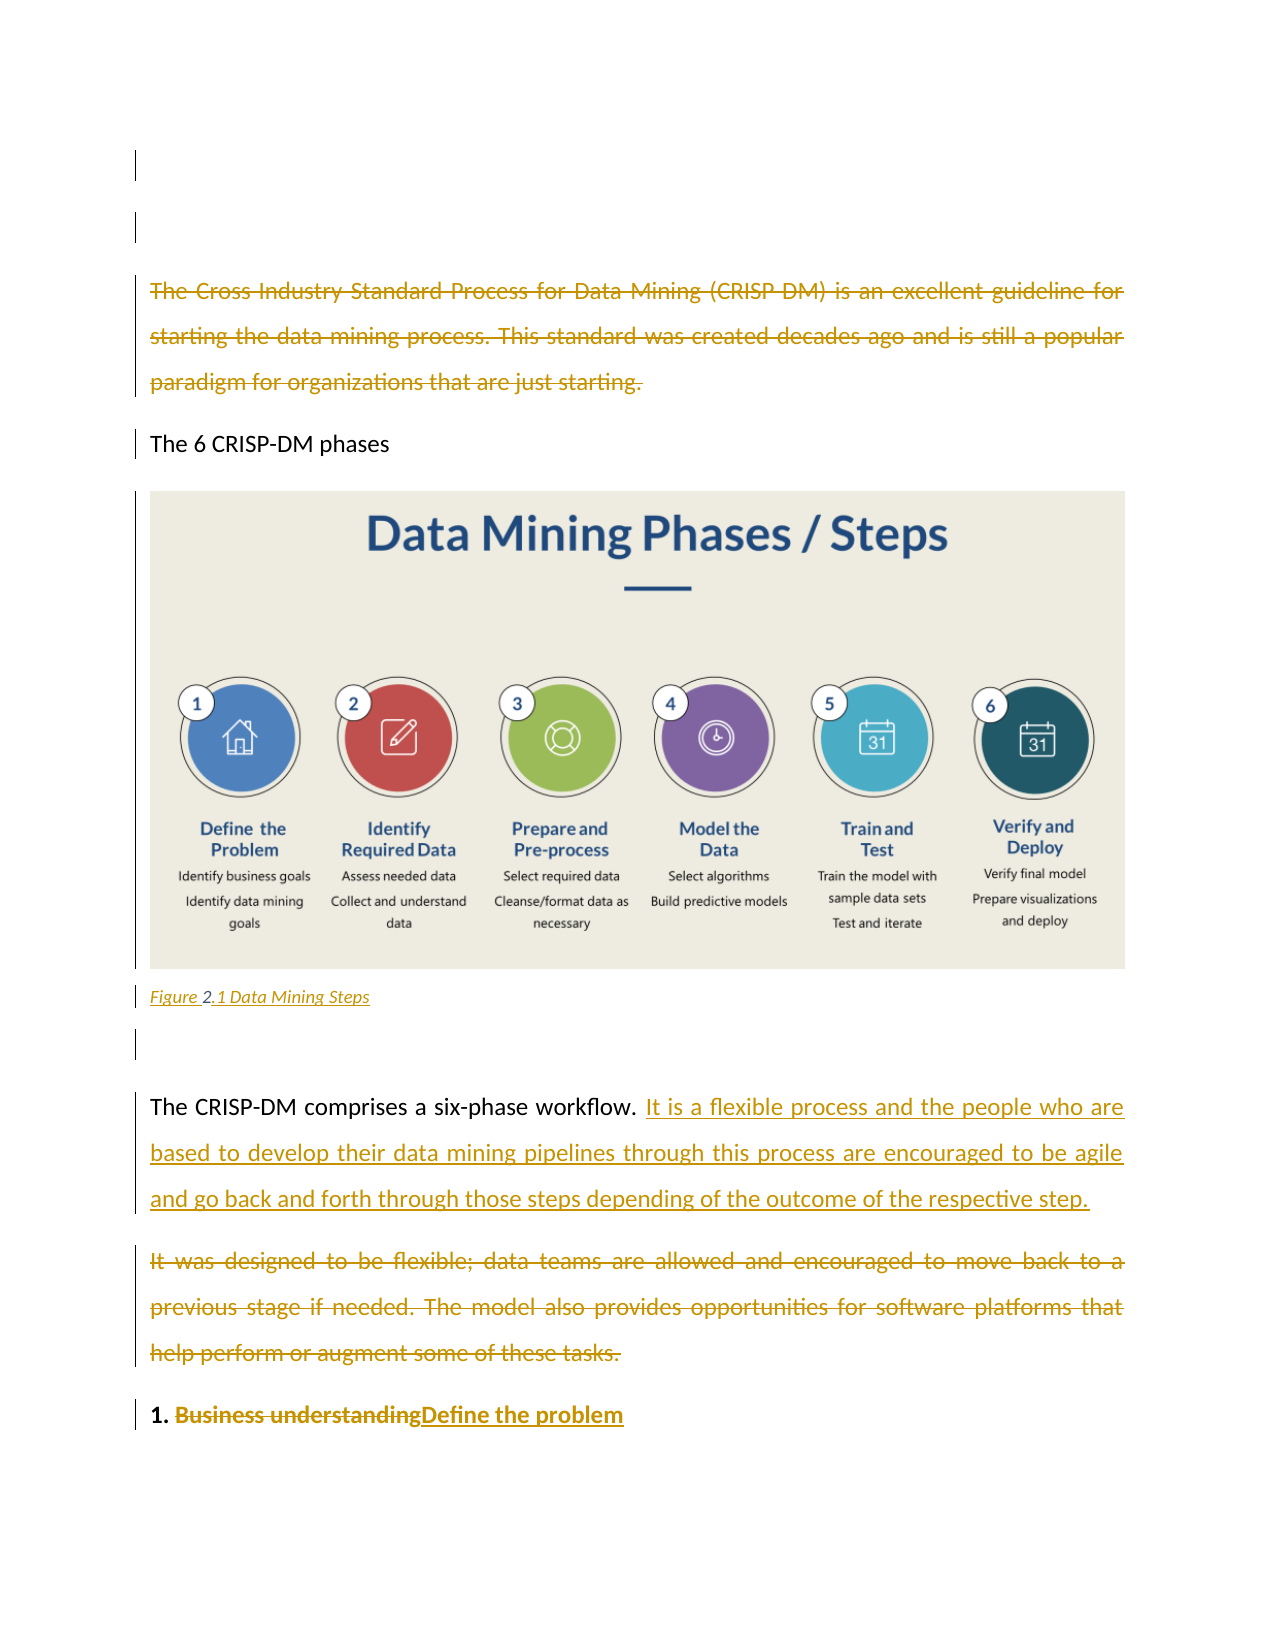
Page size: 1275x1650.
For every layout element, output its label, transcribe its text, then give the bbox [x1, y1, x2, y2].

text The CRISP-DM comprises a six-phase workflow. [150, 1092, 1125, 1213]
picture [150, 491, 1125, 969]
text 1. [150, 1399, 1125, 1430]
text 2 [150, 985, 1125, 1008]
text The 6 CRISP-DM phases [150, 429, 1125, 459]
